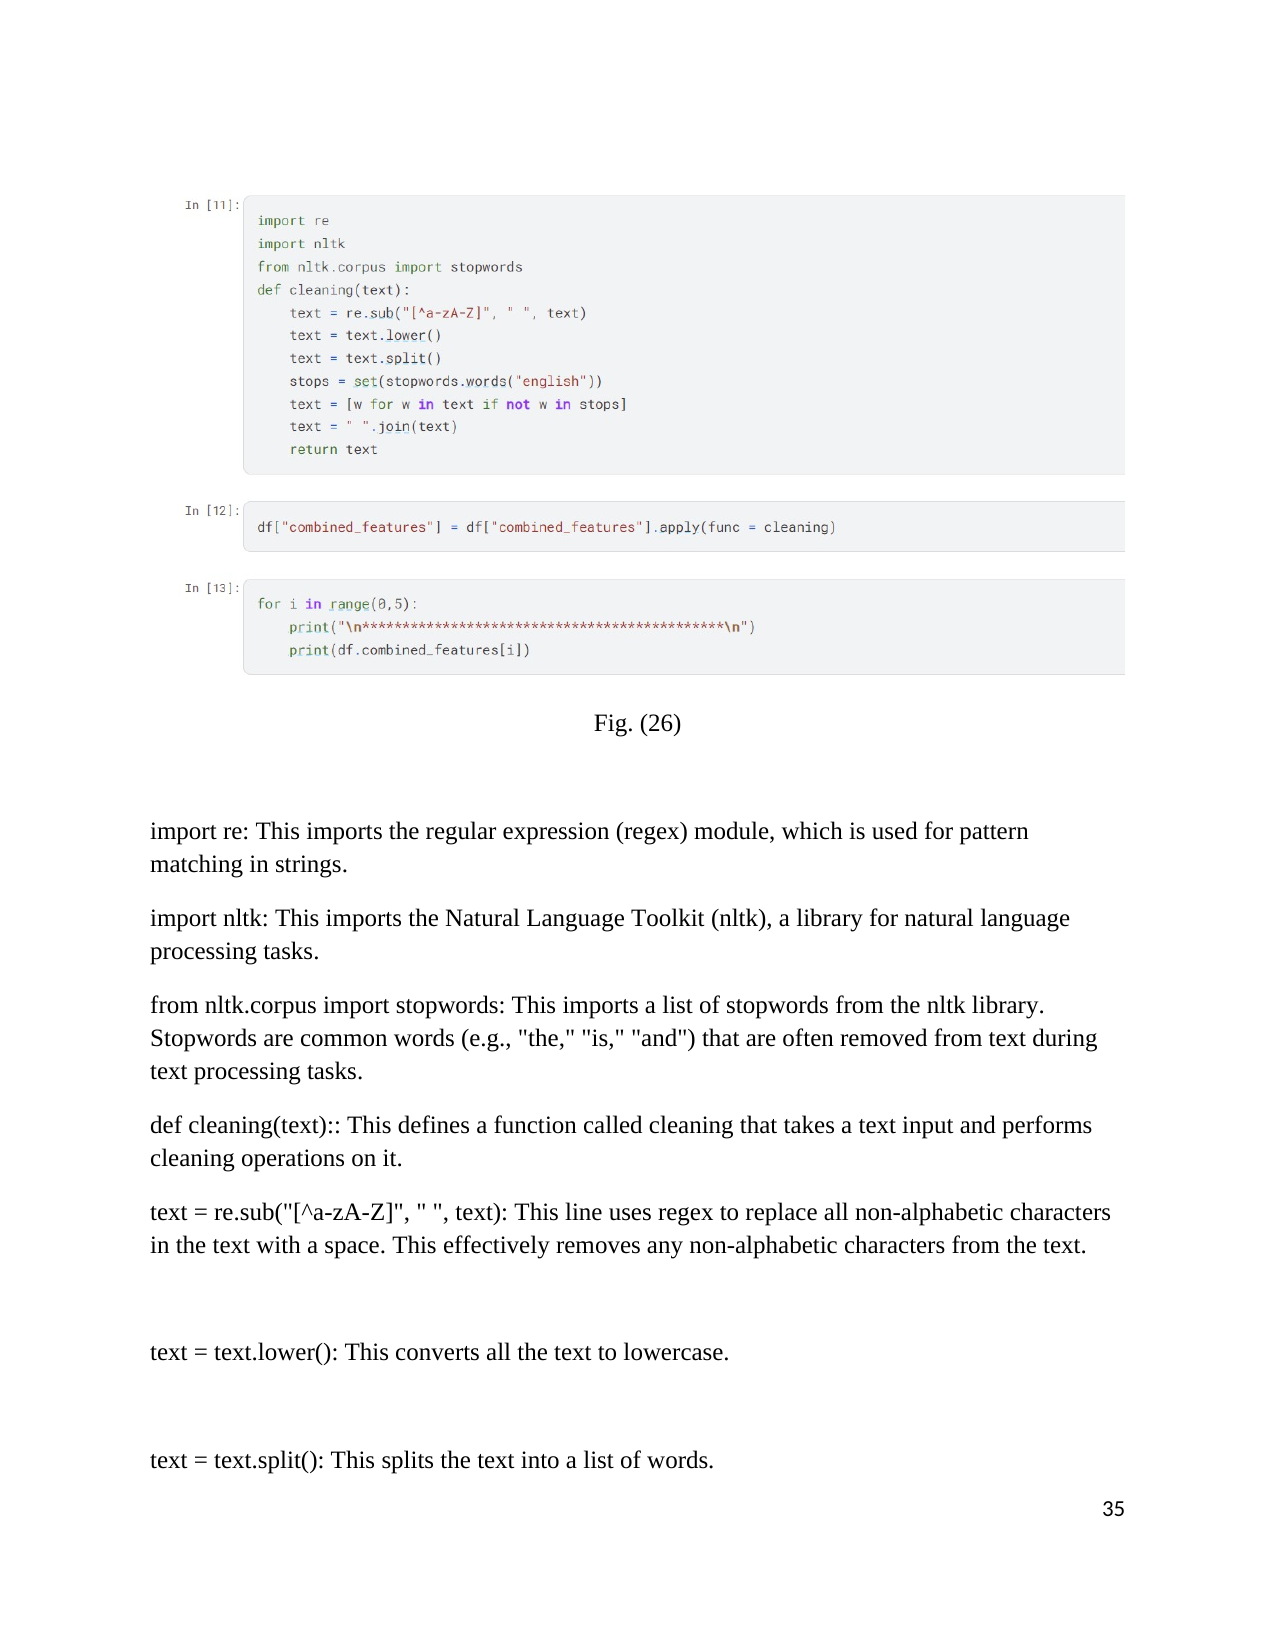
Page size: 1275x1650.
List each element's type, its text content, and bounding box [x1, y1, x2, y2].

text import re: This imports the regular expression (regex) module, which is used for pattern matching in strings. [150, 816, 1125, 878]
picture [150, 150, 1125, 684]
text text = text.split(): This splits the text into a list of words. [150, 1445, 1125, 1474]
text def cleaning(text):: This defines a function called cleaning that takes a text input and performs cleaning operations on it. [150, 1110, 1125, 1172]
text from nltk.corpus import stopwords: This imports a list of stopwords from the nltk library. Stopwords are common words (e.g., "the," "is," "and") that are often removed from text during text processing tasks. [150, 990, 1125, 1085]
text text = text.lower(): This converts all the text to lowercase. [150, 1337, 1125, 1366]
text Fig. (26) [150, 708, 1125, 737]
text text = re.sub("[^a-zA-Z]", " ", text): This line uses regex to replace all non-alphabetic characters in the text with a space. This effectively removes any non-alphabetic characters from the text. [150, 1197, 1125, 1258]
text import nltk: This imports the Natural Language Toolkit (nltk), a library for natural language processing tasks. [150, 903, 1125, 965]
